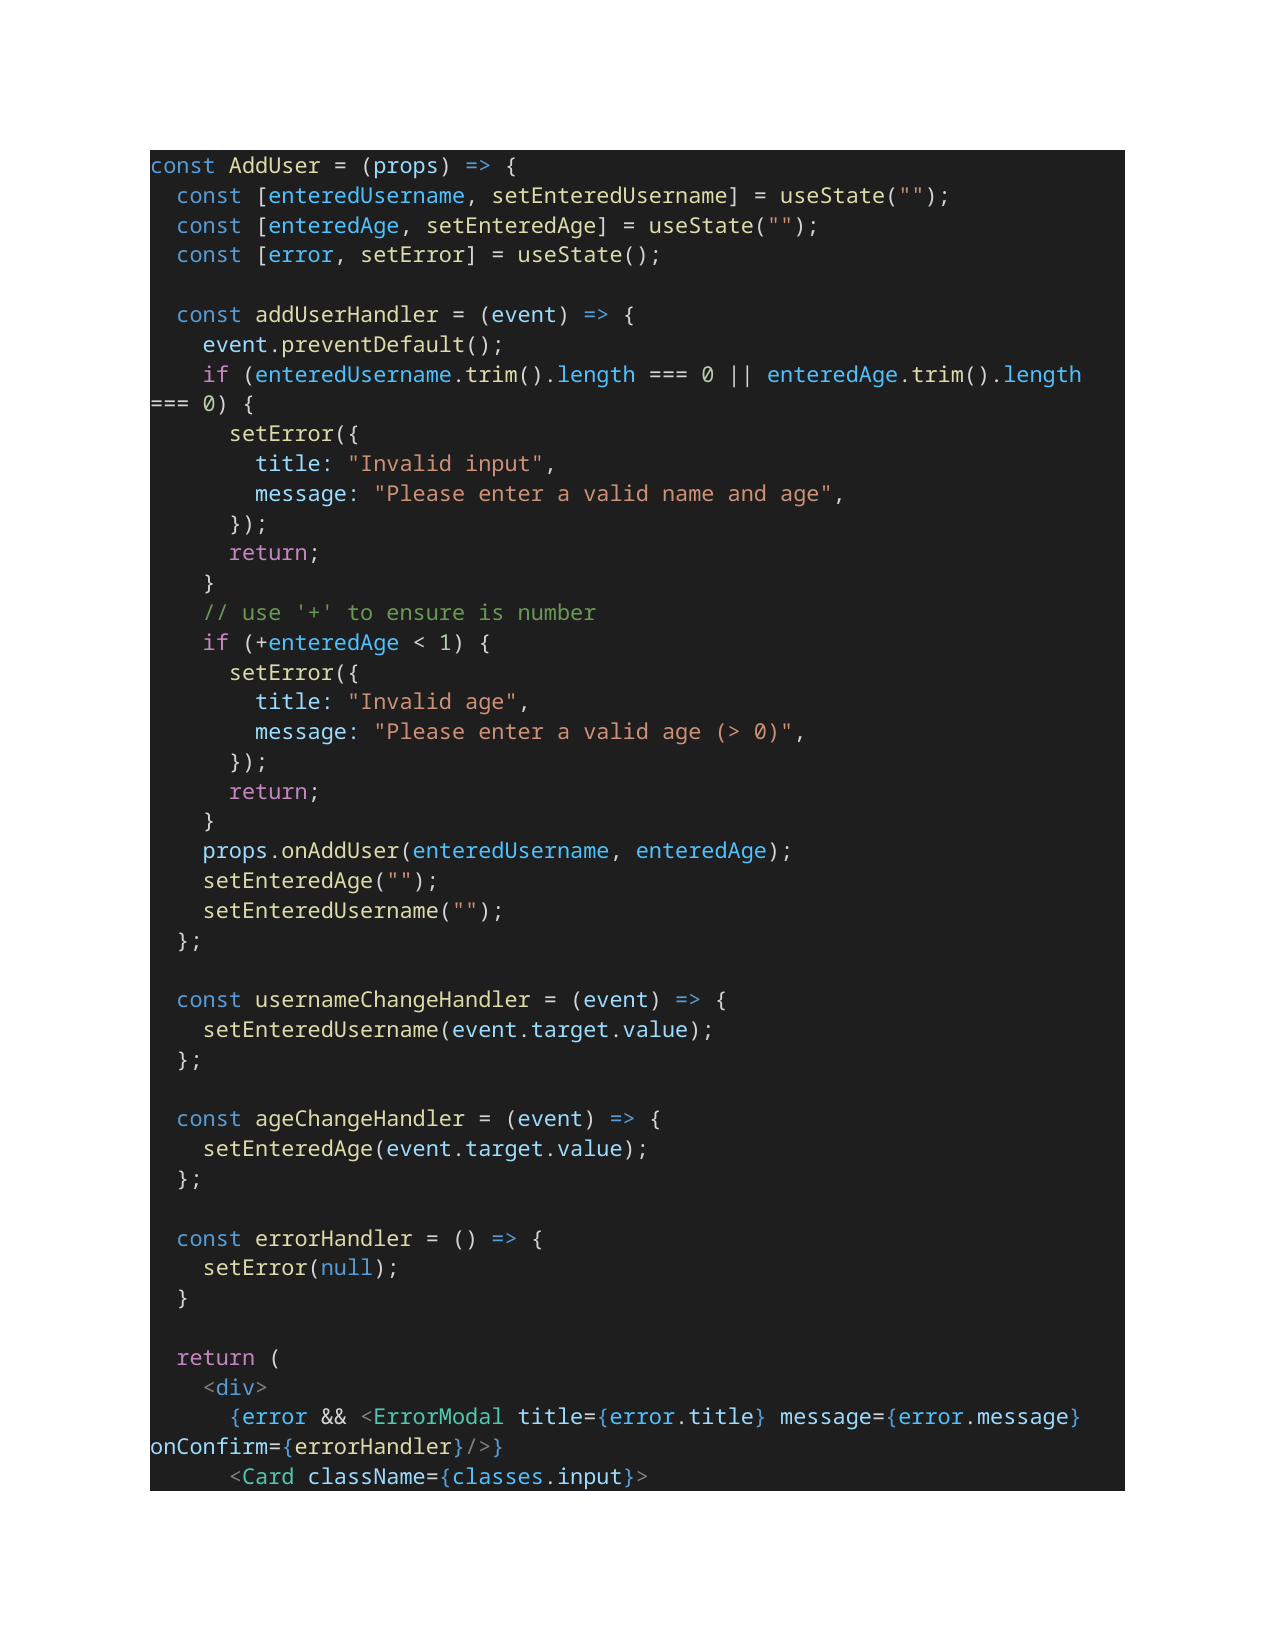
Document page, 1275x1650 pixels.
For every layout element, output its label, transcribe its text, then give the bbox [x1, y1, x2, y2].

text const [enteredAge, setEnteredAge] = useState(""); [150, 209, 1125, 239]
text const errorHandler = () => { [150, 1222, 1125, 1252]
text const usernameChangeHandler = (event) => { [150, 984, 1125, 1014]
text const ageChangeHandler = (event) => { [150, 1103, 1125, 1133]
text return; [150, 537, 1125, 567]
text if (+enteredAge < 1) { [150, 627, 1125, 656]
text setError(null); [150, 1252, 1125, 1282]
text title: "Invalid input", [150, 448, 1125, 478]
text }); [150, 746, 1125, 776]
text {error && <ErrorModal title={error.title} message={error.message} onConfirm={errorHandler}/>} [150, 1401, 1125, 1461]
text } [150, 805, 1125, 835]
text setError({ [150, 418, 1125, 448]
text const [enteredUsername, setEnteredUsername] = useState(""); [150, 180, 1125, 209]
text if (enteredUsername.trim().length === 0 || enteredAge.trim().length === 0) { [150, 358, 1125, 418]
text props.onAddUser(enteredUsername, enteredAge); [150, 835, 1125, 865]
text <Card className={classes.input}> [150, 1461, 1125, 1491]
text setEnteredUsername(""); [150, 895, 1125, 924]
text } [150, 567, 1125, 597]
text event.preventDefault(); [150, 329, 1125, 358]
text title: "Invalid age", [150, 686, 1125, 716]
text setEnteredAge(""); [150, 865, 1125, 895]
text setError({ [150, 656, 1125, 686]
text return; [150, 776, 1125, 805]
text } [150, 1282, 1125, 1312]
text message: "Please enter a valid name and age", [150, 478, 1125, 507]
text return ( [150, 1342, 1125, 1371]
text setEnteredUsername(event.target.value); [150, 1014, 1125, 1044]
text setEnteredAge(event.target.value); [150, 1133, 1125, 1163]
text const addUserHandler = (event) => { [150, 299, 1125, 329]
text }); [150, 507, 1125, 537]
text }; [150, 924, 1125, 954]
text }; [150, 1163, 1125, 1193]
text <div> [150, 1371, 1125, 1401]
text message: "Please enter a valid age (> 0)", [150, 716, 1125, 746]
text const AddUser = (props) => { [150, 150, 1125, 180]
text }; [150, 1044, 1125, 1073]
text // use '+' to ensure is number [150, 597, 1125, 627]
text const [error, setError] = useState(); [150, 239, 1125, 269]
